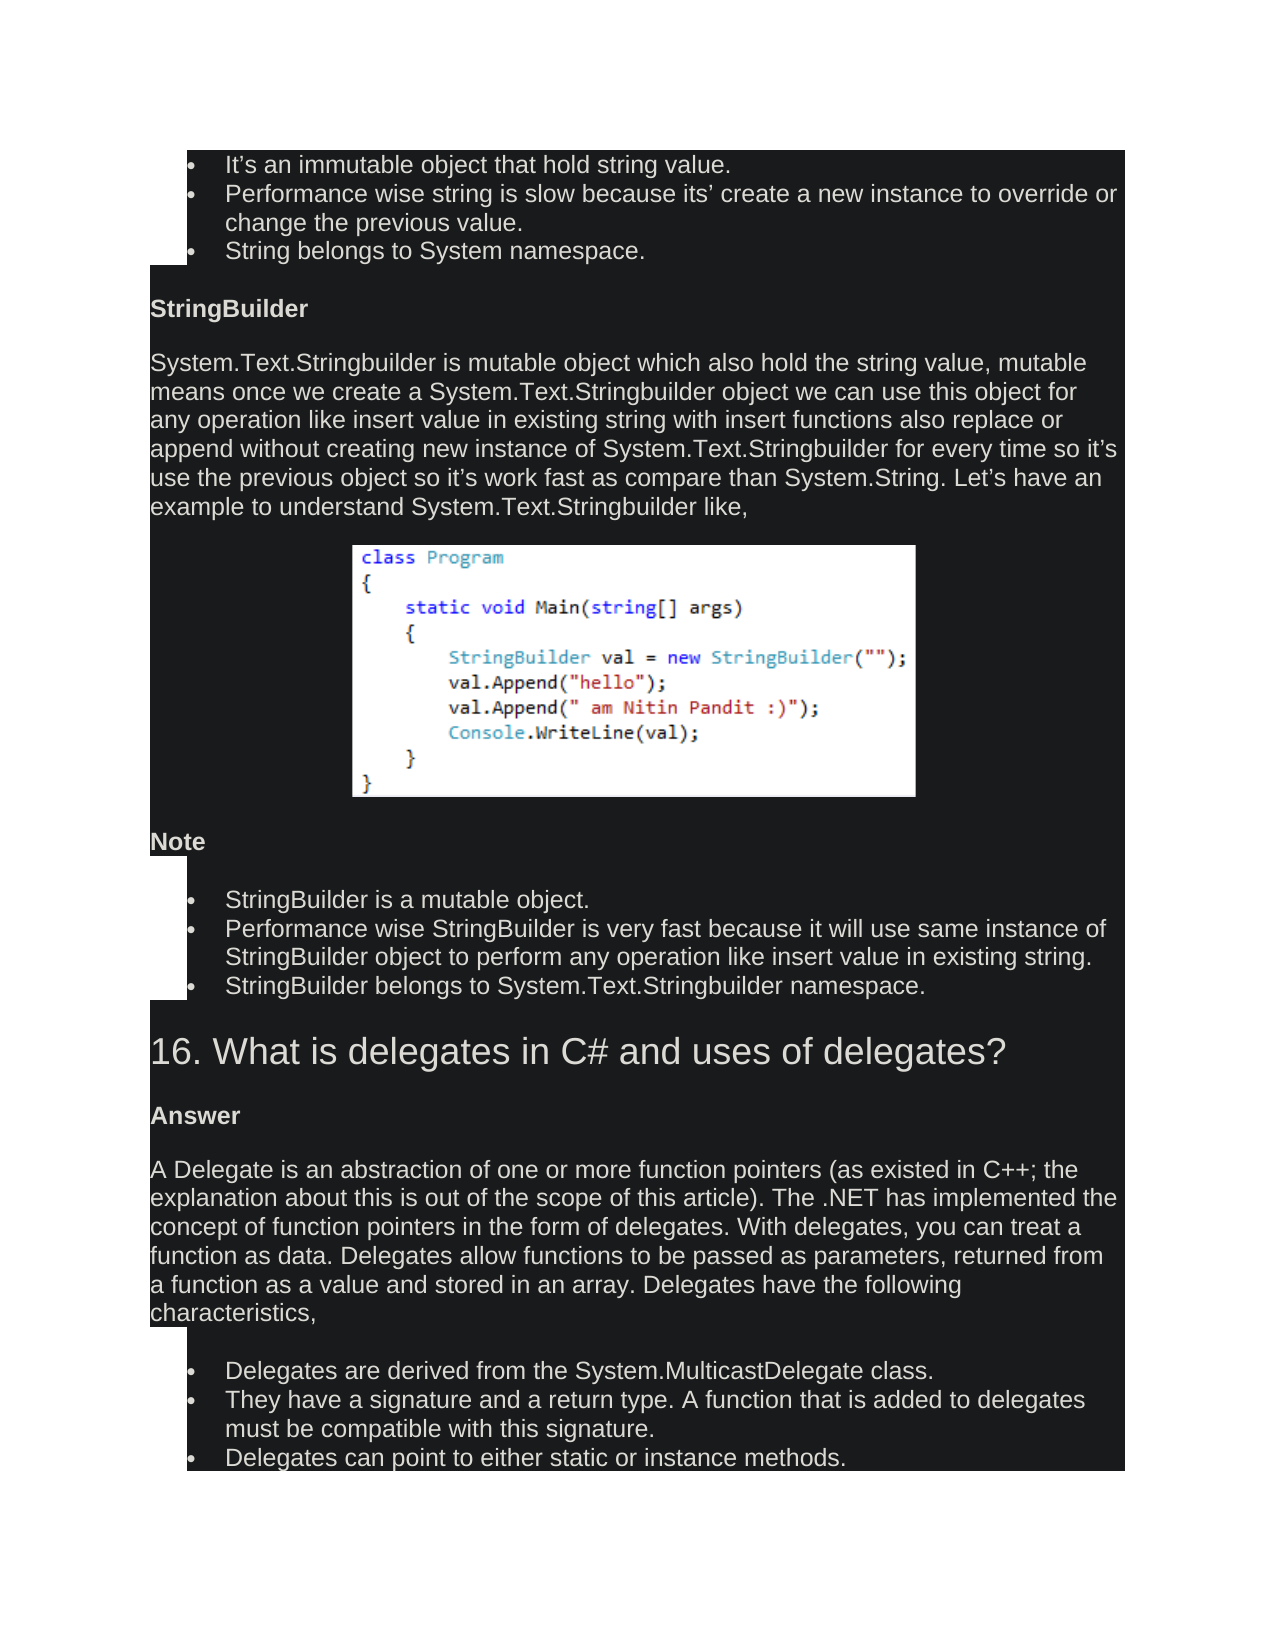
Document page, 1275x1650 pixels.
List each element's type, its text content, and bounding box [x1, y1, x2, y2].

list StringBuilder belongs to System.Text.Stringbuilder namespace. [187, 971, 1125, 1000]
text Answer [150, 1101, 1125, 1129]
list Performance wise StringBuilder is very fast because it will use same instance of StringBuilder object to perform any operation like insert value in existing string. [187, 913, 1125, 971]
text A Delegate is an abstraction of one or more function pointers (as existed in C++; the explanation about this is out of the scope of this article). The .NET has implemented the concept of function pointers in the form of delegates. With delegates, you can treat a function as data. Delegates allow functions to be passed as parameters, returned from a function as a value and stored in an array. Delegates have the following characteristics, [150, 1154, 1125, 1327]
subtitle 16. What is delegates in C# and uses of delegates? [150, 1029, 1125, 1072]
list Performance wise string is slow because its’ create a new instance to override or change the previous value. [187, 179, 1125, 236]
list String belongs to System namespace. [187, 236, 1125, 265]
list Delegates can point to either static or instance methods. [187, 1442, 1125, 1471]
text StringBuilder [150, 294, 1125, 323]
list Delegates are derived from the System.MulticastDelegate class. [187, 1356, 1125, 1385]
text System.Text.Stringbuilder is mutable object which also hold the string value, mutable means once we create a System.Text.Stringbuilder object we can use this object for any operation like insert value in existing string with insert functions also replace or append without creating new instance of System.Text.Stringbuilder for every time so it’s use the previous object so it’s work fast as compare than System.String. Let’s have an example to understand System.Text.Stringbuilder like, [150, 348, 1125, 520]
list It’s an immutable object that hold string value. [187, 150, 1125, 179]
list StringBuilder is a mutable object. [187, 885, 1125, 913]
text Note [150, 827, 1125, 856]
picture [352, 545, 916, 797]
list They have a signature and a return type. A function that is added to delegates must be compatible with this signature. [187, 1385, 1125, 1442]
